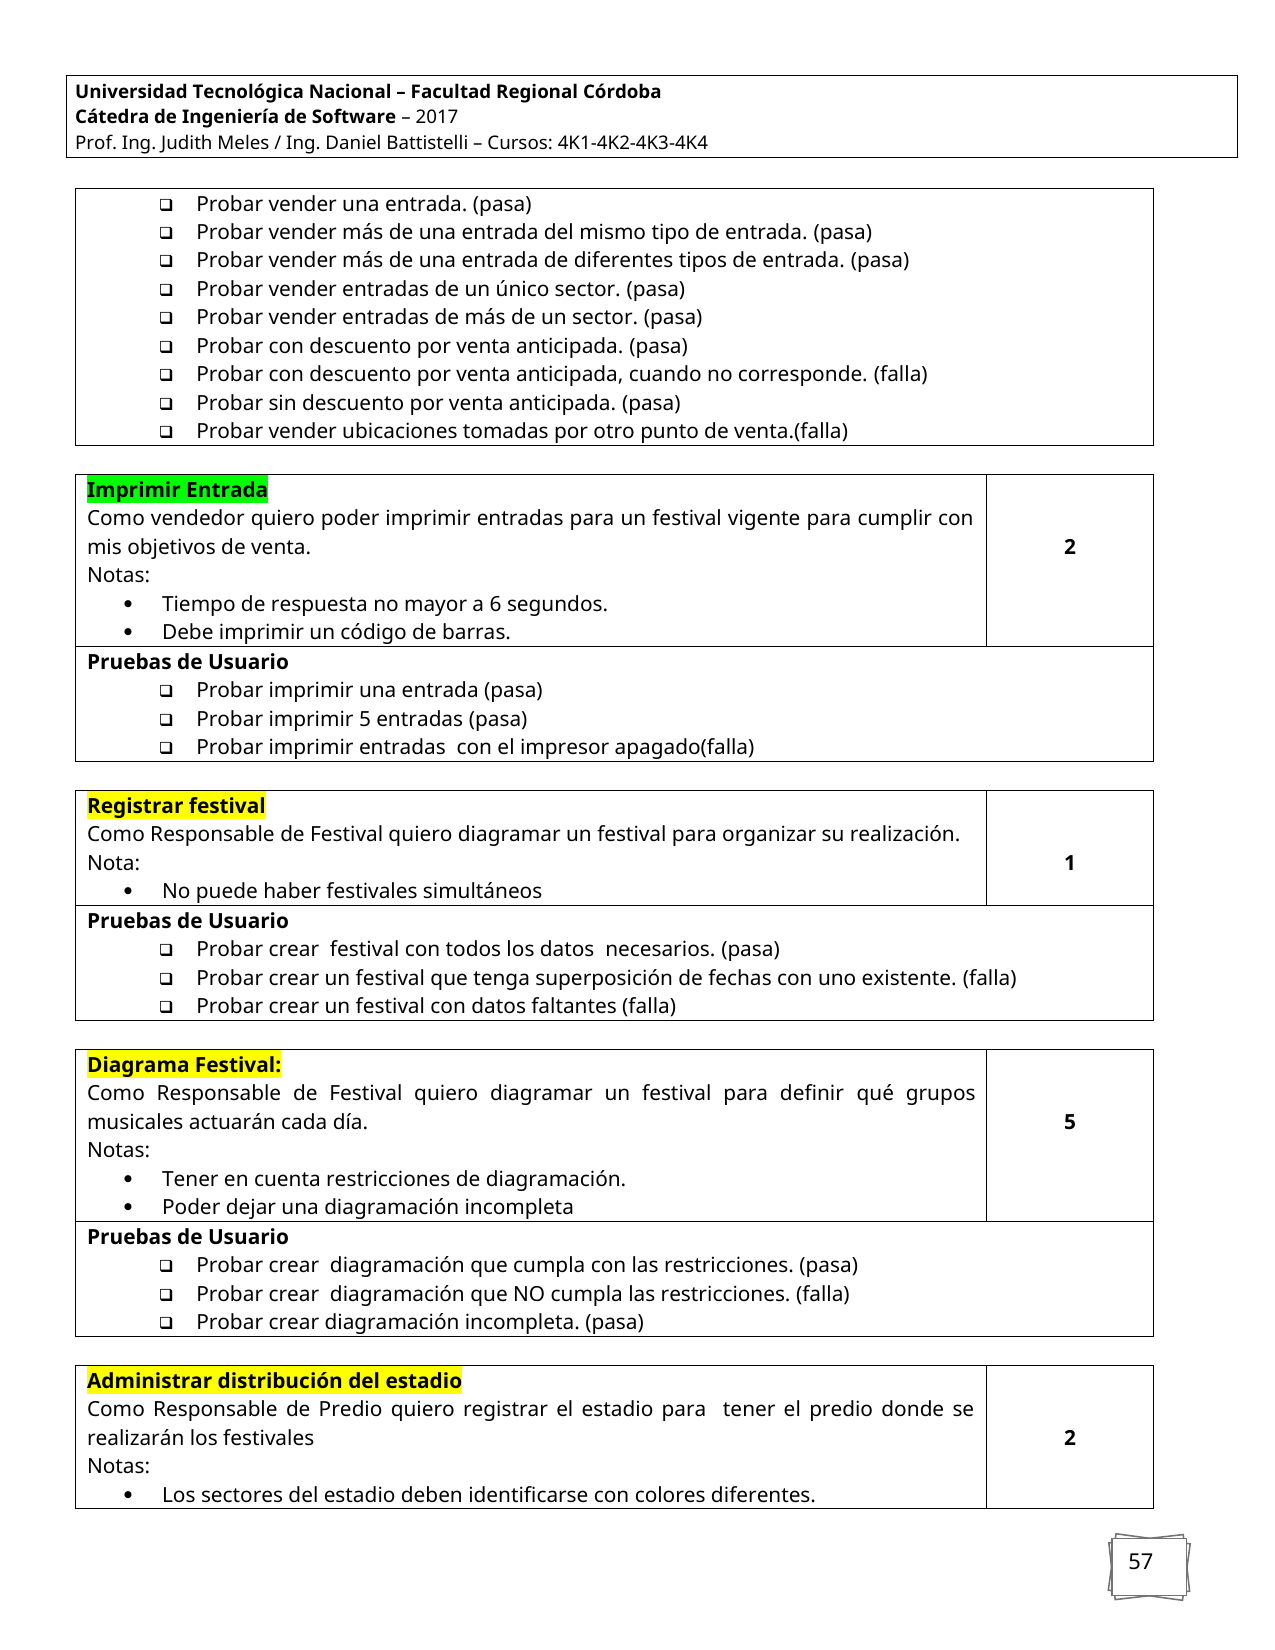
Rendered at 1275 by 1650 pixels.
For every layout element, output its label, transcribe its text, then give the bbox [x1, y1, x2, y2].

table_cell Pruebas de Usuario Probar crear diagramación que cumpla con las restricciones. (pasa) Probar crear diagramación que NO cumpla las restricciones. (falla) Probar crear diagramación incompleta. (pasa) [76, 1222, 1153, 1336]
table_cell Pruebas de Usuario Probar crear festival con todos los datos necesarios. (pasa) Probar crear un festival que tenga superposición de fechas con uno existente. (falla) Probar crear un festival con datos faltantes (falla) [76, 906, 1153, 1019]
table_header 2 [987, 1366, 1153, 1508]
table_header 2 [987, 475, 1153, 646]
table_header Imprimir Entrada Como vendedor quiero poder imprimir entradas para un festival vigente para cumplir con mis objetivos de venta. Notas: Tiempo de respuesta no mayor a 6 segundos. Debe imprimir un código de barras. [76, 475, 986, 646]
table_header 5 [987, 1050, 1153, 1221]
table_cell Pruebas de Usuario Probar imprimir una entrada (pasa) Probar imprimir 5 entradas (pasa) Probar imprimir entradas con el impresor apagado(falla) [76, 647, 1153, 761]
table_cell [76, 189, 1153, 444]
table_header 1 [987, 791, 1153, 905]
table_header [76, 1366, 986, 1508]
table_header Diagrama Festival: Como Responsable de Festival quiero diagramar un festival para definir qué grupos musicales actuarán cada día. Notas: Tener en cuenta restricciones de diagramación. Poder dejar una diagramación incompleta [76, 1050, 986, 1221]
table_header Registrar festival Como Responsable de Festival quiero diagramar un festival para organizar su realización. Nota: No puede haber festivales simultáneos [76, 791, 986, 905]
